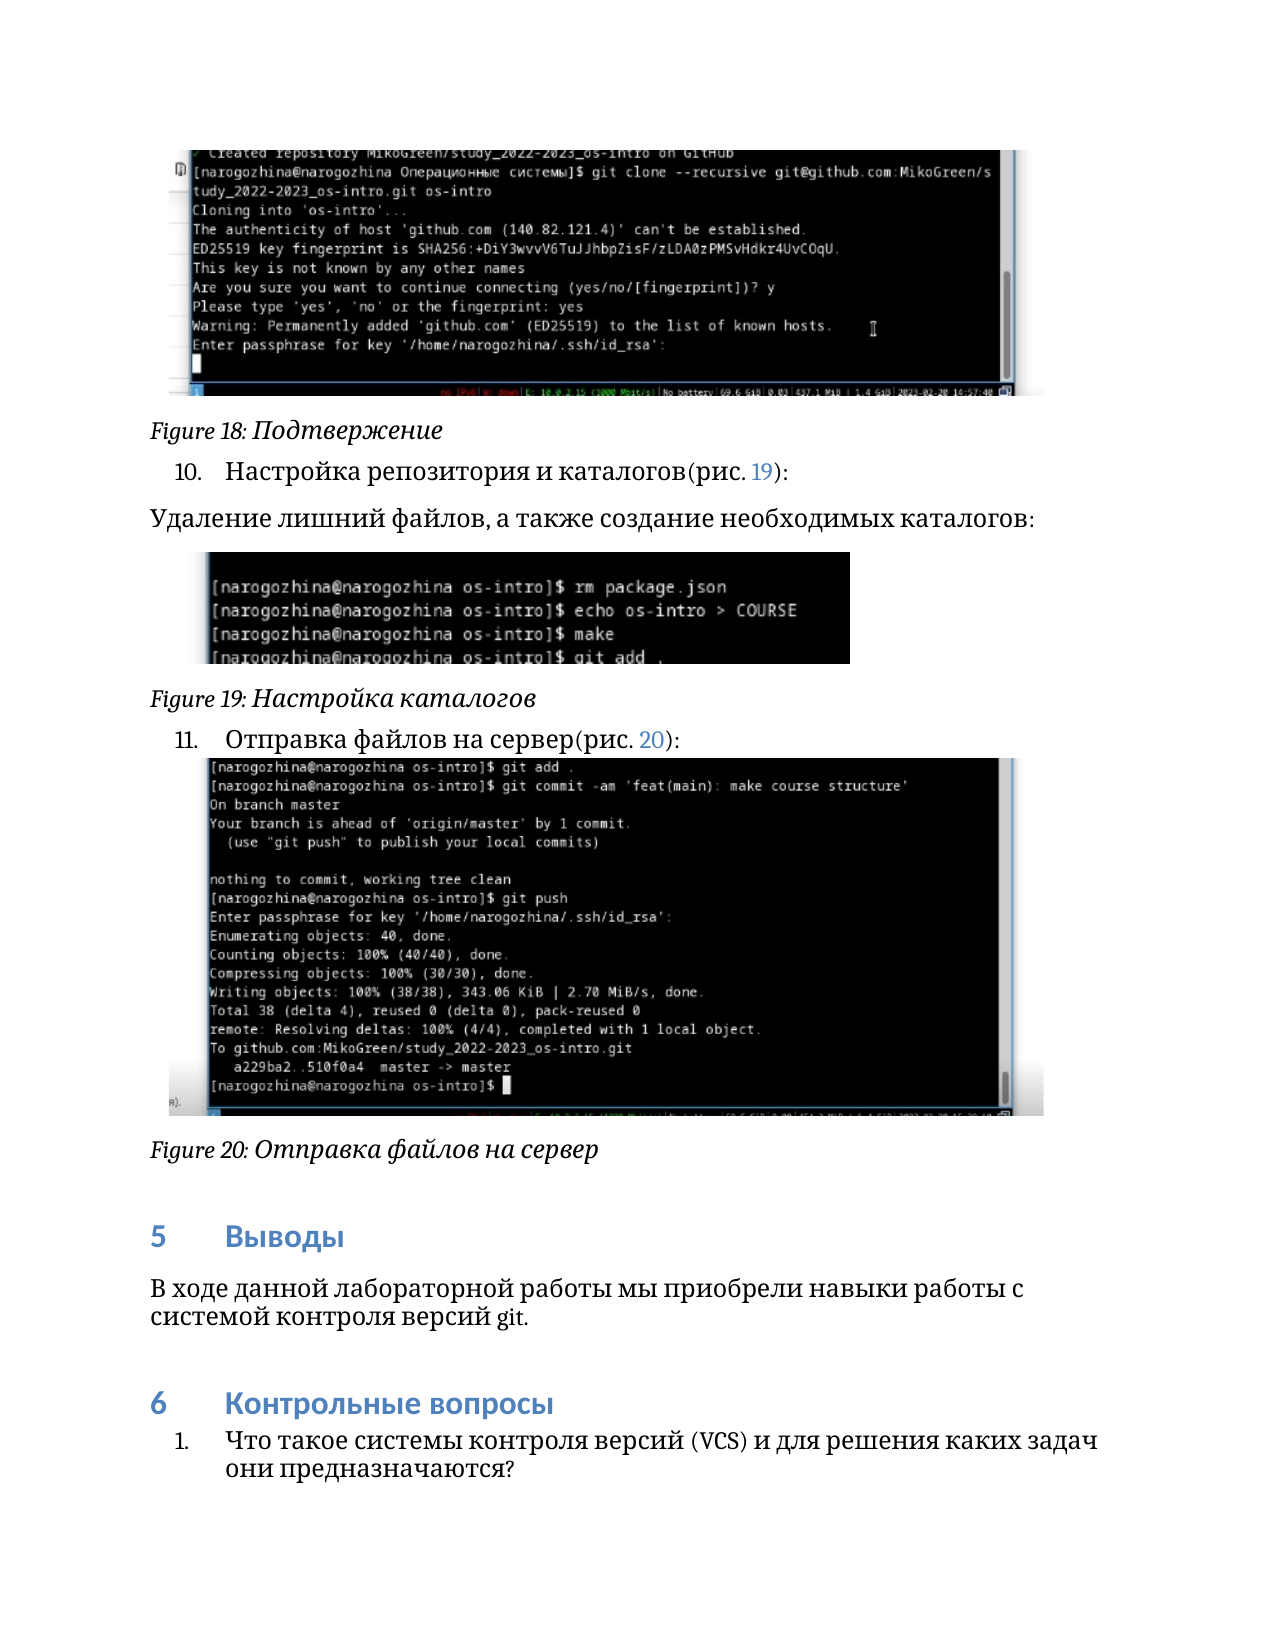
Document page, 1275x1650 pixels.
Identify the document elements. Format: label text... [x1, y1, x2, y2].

list Что такое системы контроля версий (VCS) и для решения каких задач они предназначаются? [175, 1427, 1125, 1484]
list Настройка репозитория и каталогов(рис. 19): [175, 458, 1125, 487]
picture [168, 150, 1044, 396]
picture [168, 758, 1044, 1116]
list Отправка файлов на сервер(рис. 20): [175, 726, 1125, 755]
picture [168, 552, 850, 664]
text Удаление лишний файлов, а также создание необходимых каталогов: [150, 505, 1125, 534]
text В ходе данной лабораторной работы мы приобрели навыки работы с системой контроля версий git. [150, 1274, 1125, 1332]
subtitle 5 Выводы [150, 1215, 1125, 1256]
text Figure 19: Настройка каталогов [150, 685, 1125, 713]
subtitle 6 Контрольные вопросы [150, 1382, 1125, 1423]
text Figure 18: Подтвержение [150, 417, 1125, 445]
text Figure 20: Отправка файлов на сервер [150, 1136, 1125, 1165]
